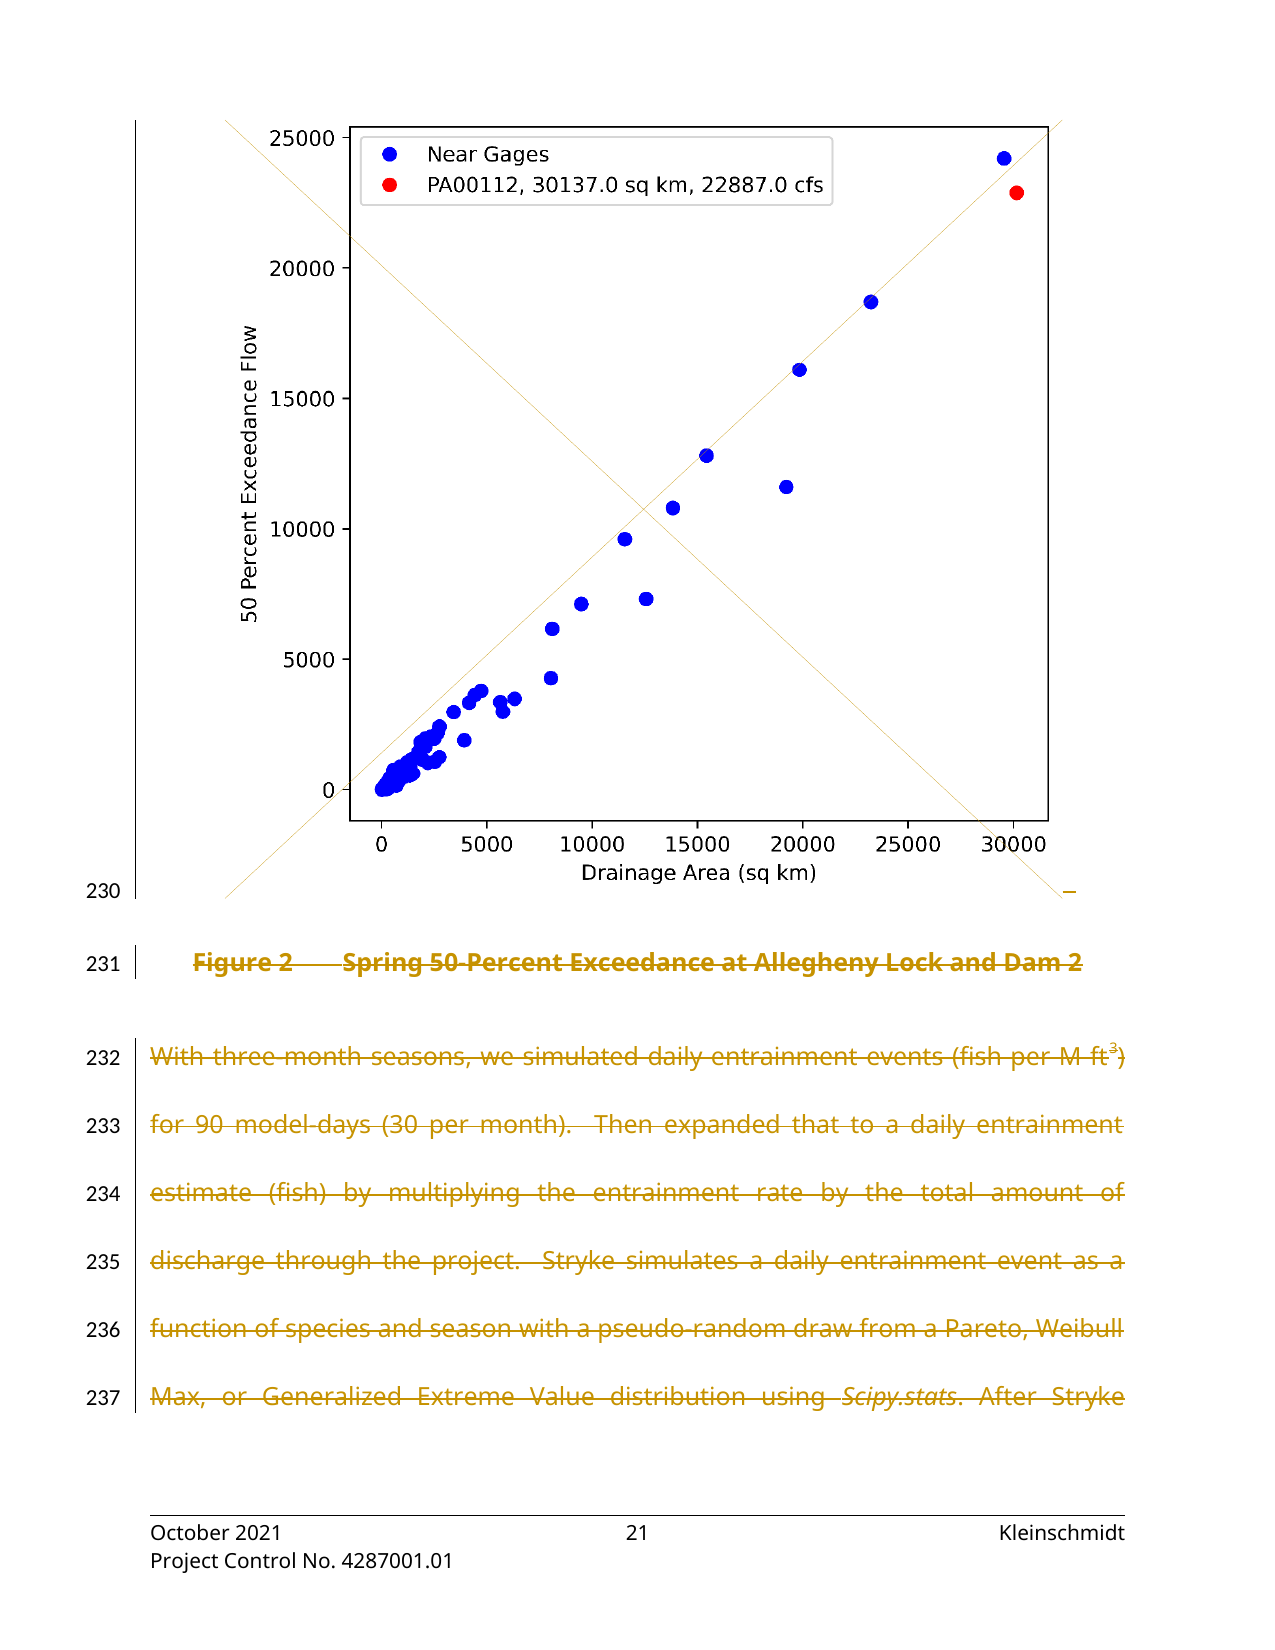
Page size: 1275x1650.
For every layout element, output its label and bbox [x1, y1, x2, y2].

picture [645, 121, 1063, 898]
picture [226, 510, 1061, 899]
picture [225, 122, 642, 897]
picture [227, 120, 1061, 508]
